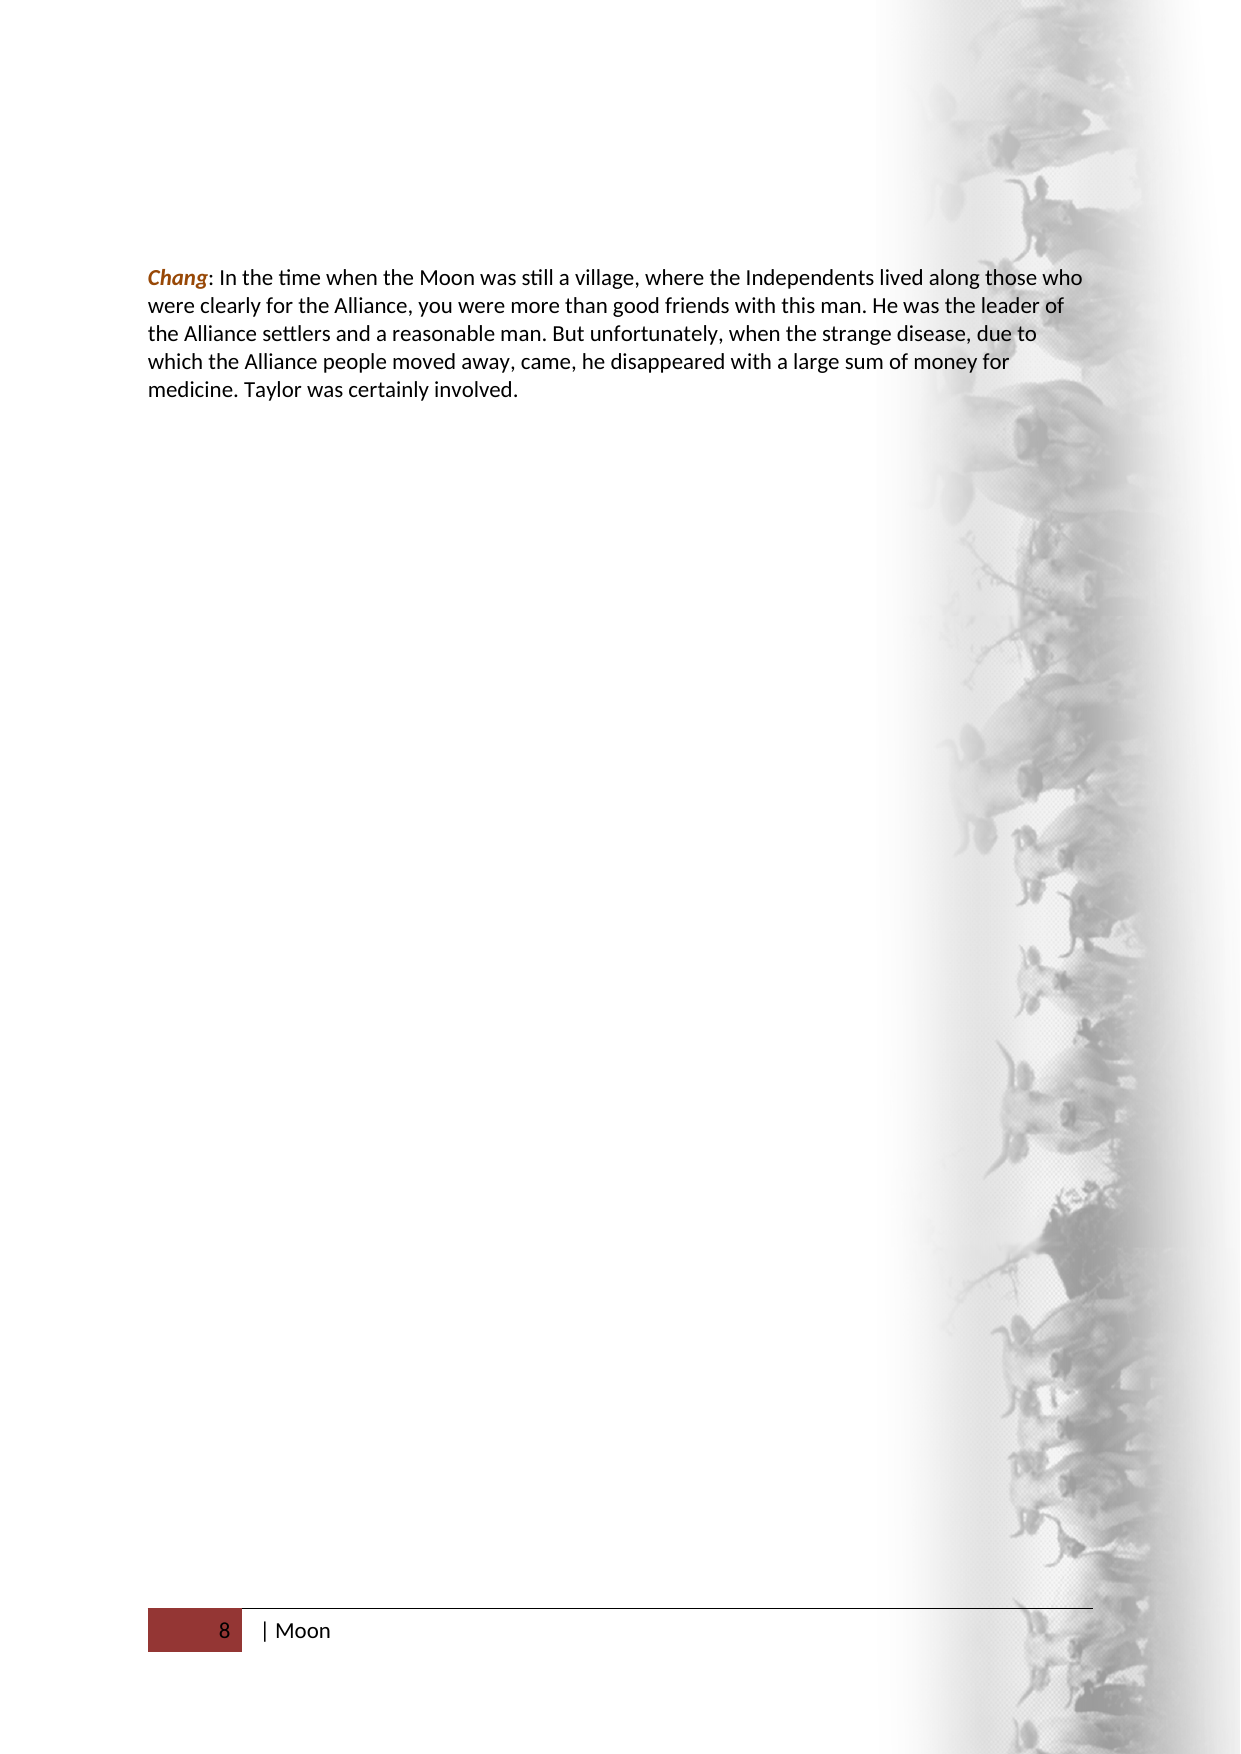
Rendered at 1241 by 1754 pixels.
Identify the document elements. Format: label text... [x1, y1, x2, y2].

text Chang: In the time when the Moon was still a village, where the Independents lived along those who were clearly for the Alliance, you were more than good friends with this man. He was the leader of the Alliance settlers and a reasonable man. But unfortunately, when the strange disease, due to which the Alliance people moved away, came, he disappeared with a large sum of money for medicine. Taylor was certainly involved. [148, 263, 1093, 403]
picture [0, 0, 1241, 1754]
